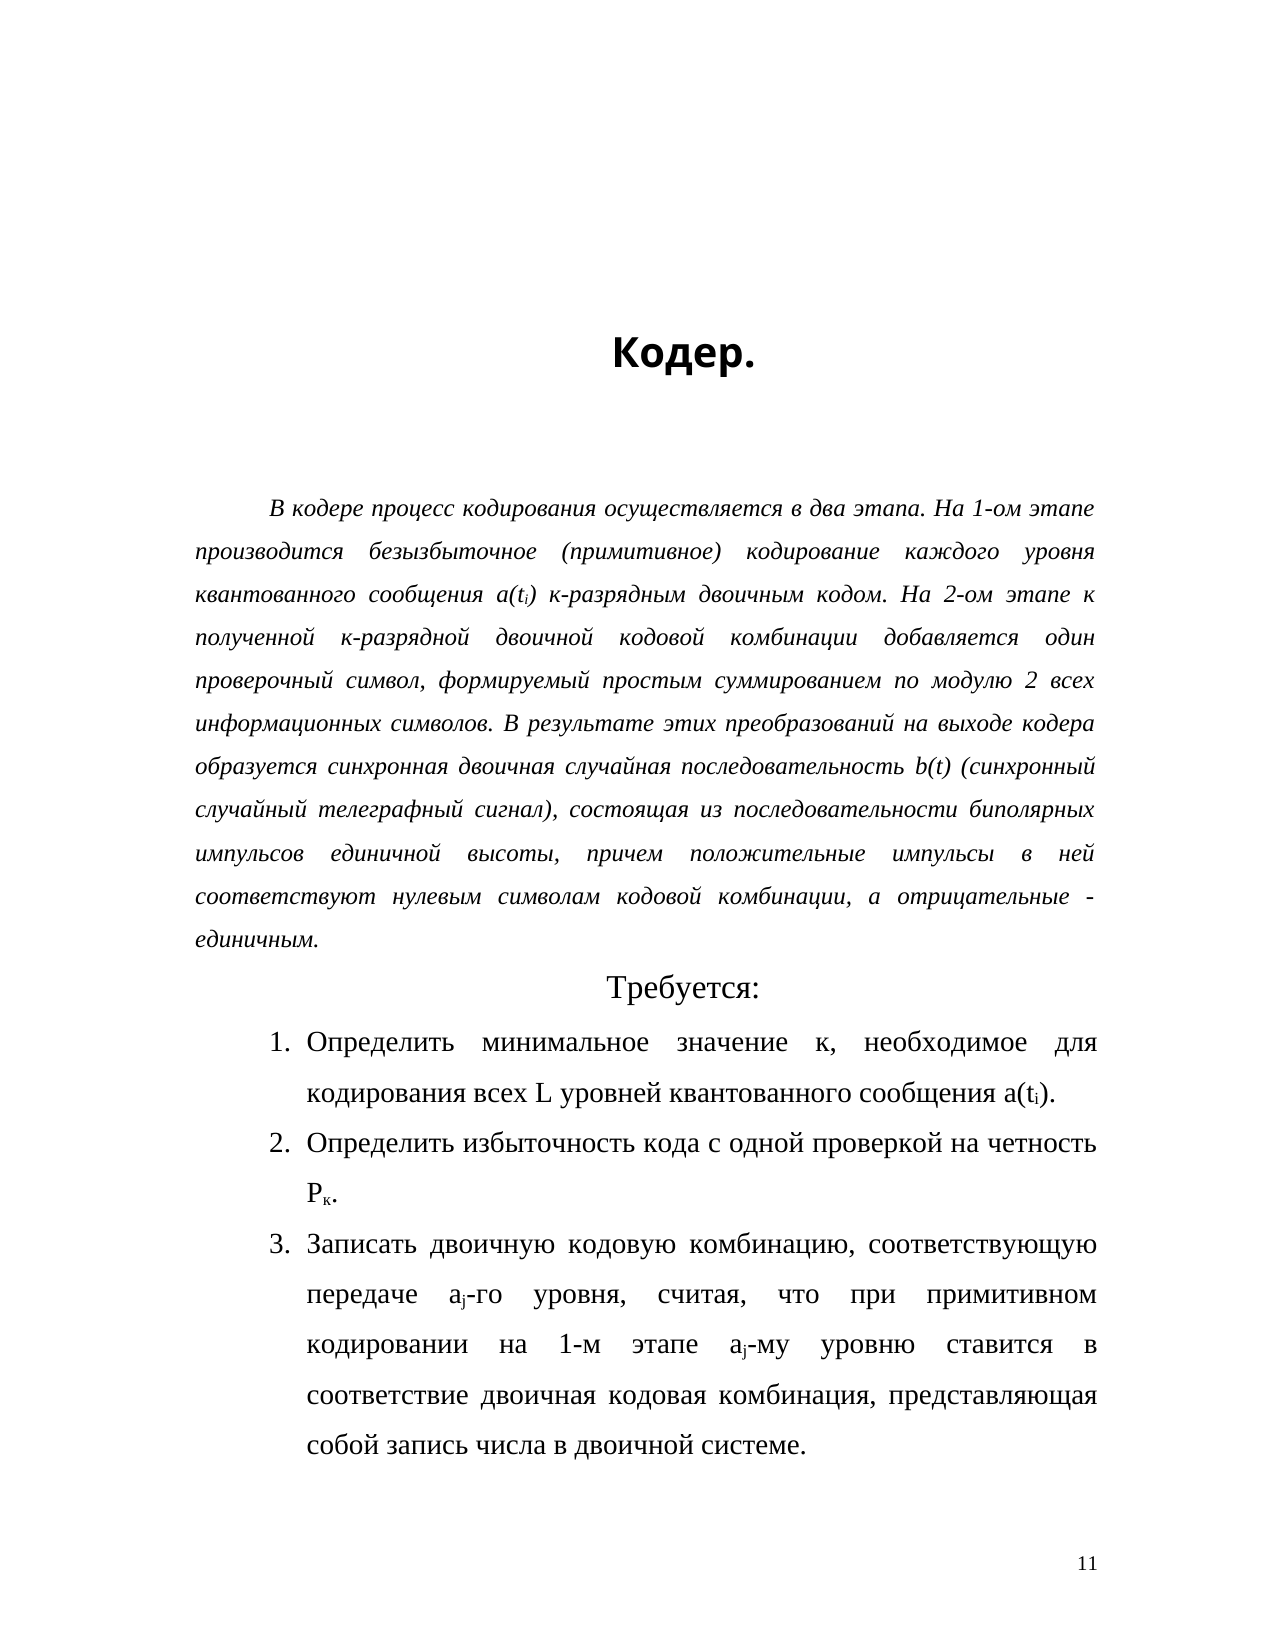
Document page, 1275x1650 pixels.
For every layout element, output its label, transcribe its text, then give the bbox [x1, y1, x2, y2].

list Определить минимальное значение к, необходимое для кодирования всех L уровней квантованного сообщения a(ti). [269, 1024, 1098, 1108]
text Кодер. [195, 322, 1098, 379]
list Записать двоичную кодовую комбинацию, соответствующую передаче aj-го уровня, считая, что при примитивном кодировании на 1-м этапе aj-му уровню ставится в соответствие двоичная кодовая комбинация, представляющая собой запись числа в двоичной системе. [269, 1226, 1098, 1461]
text В кодере процесс кодирования осуществляется в два этапа. На 1-ом этапе производится безызбыточное (примитивное) кодирование каждого уровня квантованного сообщения a(ti) к-разрядным двоичным кодом. На 2-ом этапе к полученной к-разрядной двоичной кодовой комбинации добавляется один проверочный символ, формируемый простым суммированием по модулю 2 всех информационных символов. В результате этих преобразований на выходе кодера образуется синхронная двоичная случайная последовательность b(t) (синхронный случайный телеграфный сигнал), состоящая из последовательности биполярных импульсов единичной высоты, причем положительные импульсы в ней соответствуют нулевым символам кодовой комбинации, а отрицательные - единичным. [195, 493, 1098, 953]
list Определить избыточность кода с одной проверкой на четность Рк. [269, 1125, 1098, 1209]
text Требуется: [195, 967, 1098, 1005]
